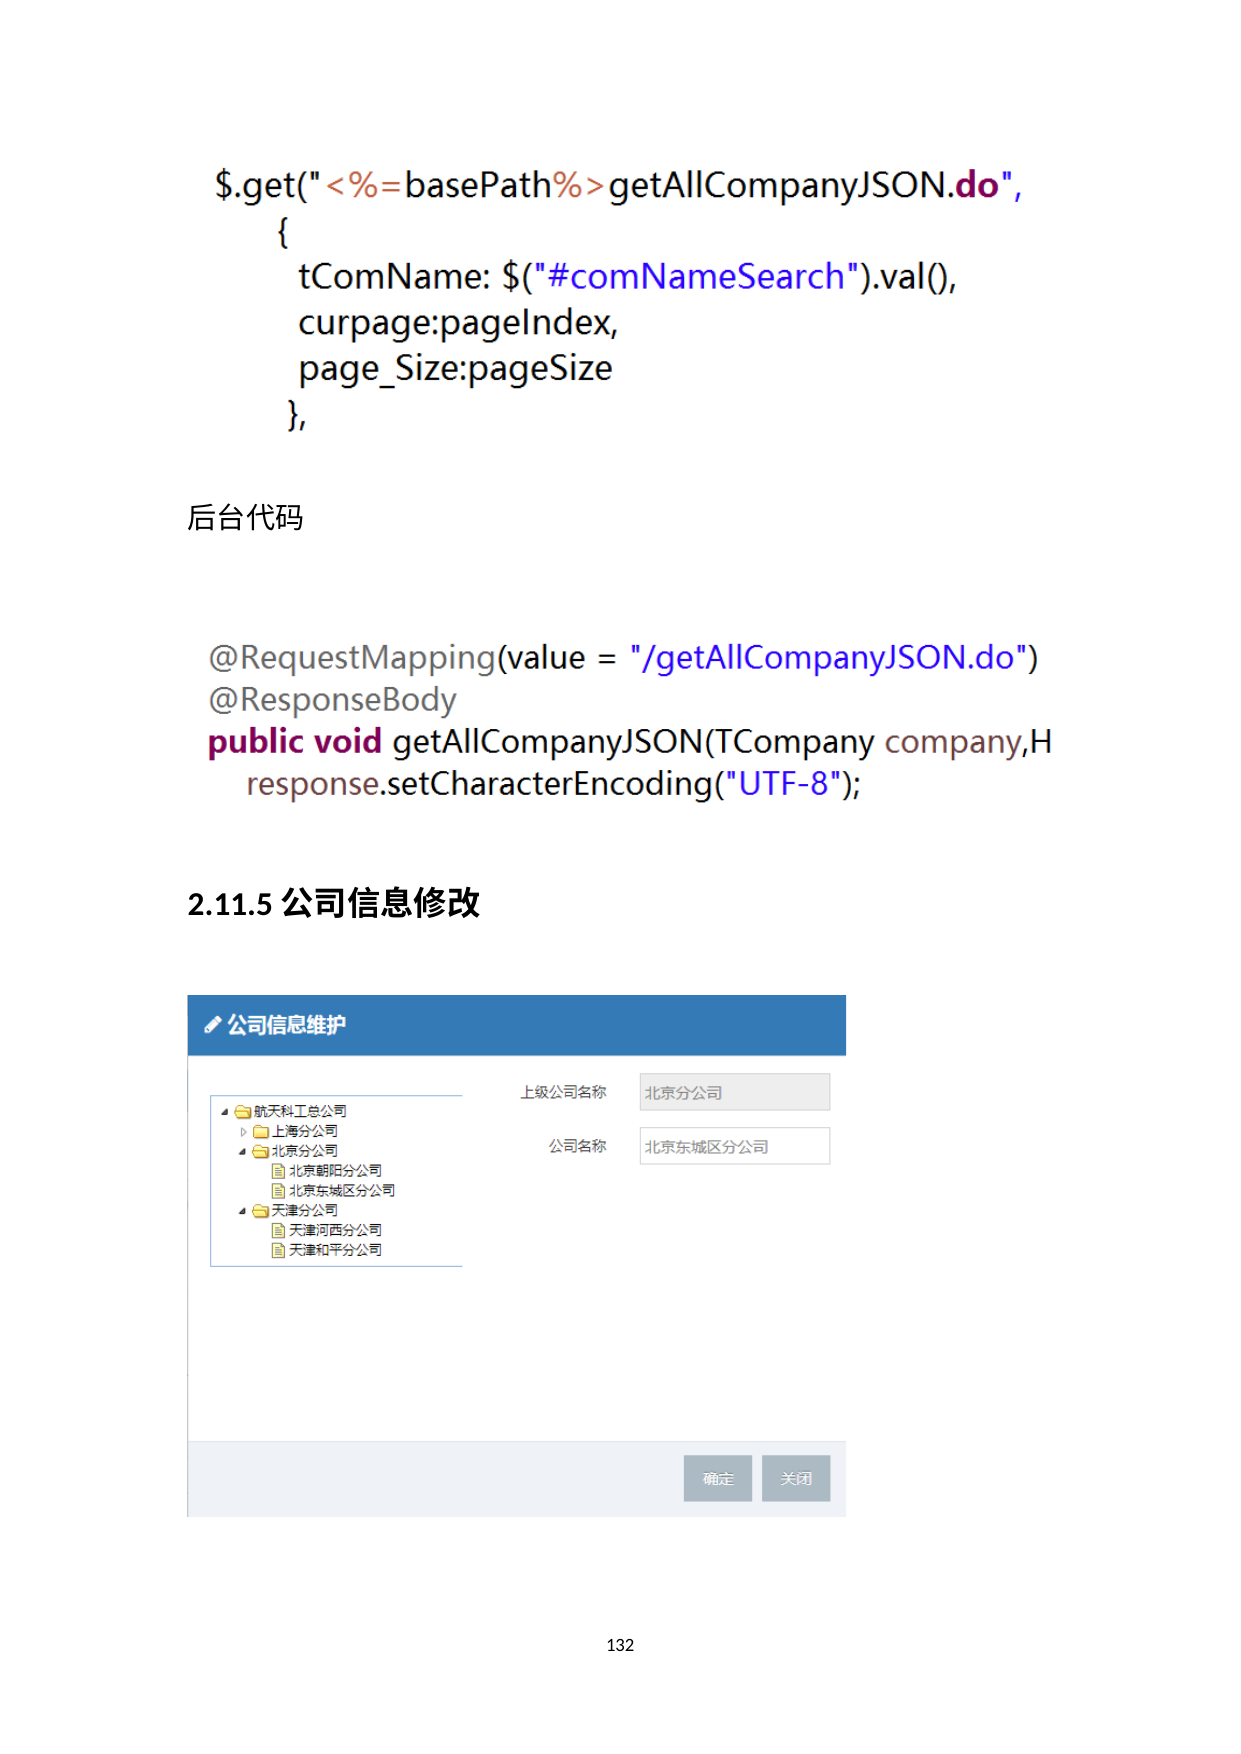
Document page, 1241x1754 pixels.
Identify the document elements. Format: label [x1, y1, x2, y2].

picture [187, 632, 1053, 824]
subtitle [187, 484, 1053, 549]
picture [187, 995, 847, 1517]
picture [187, 162, 1053, 441]
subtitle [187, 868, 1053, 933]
